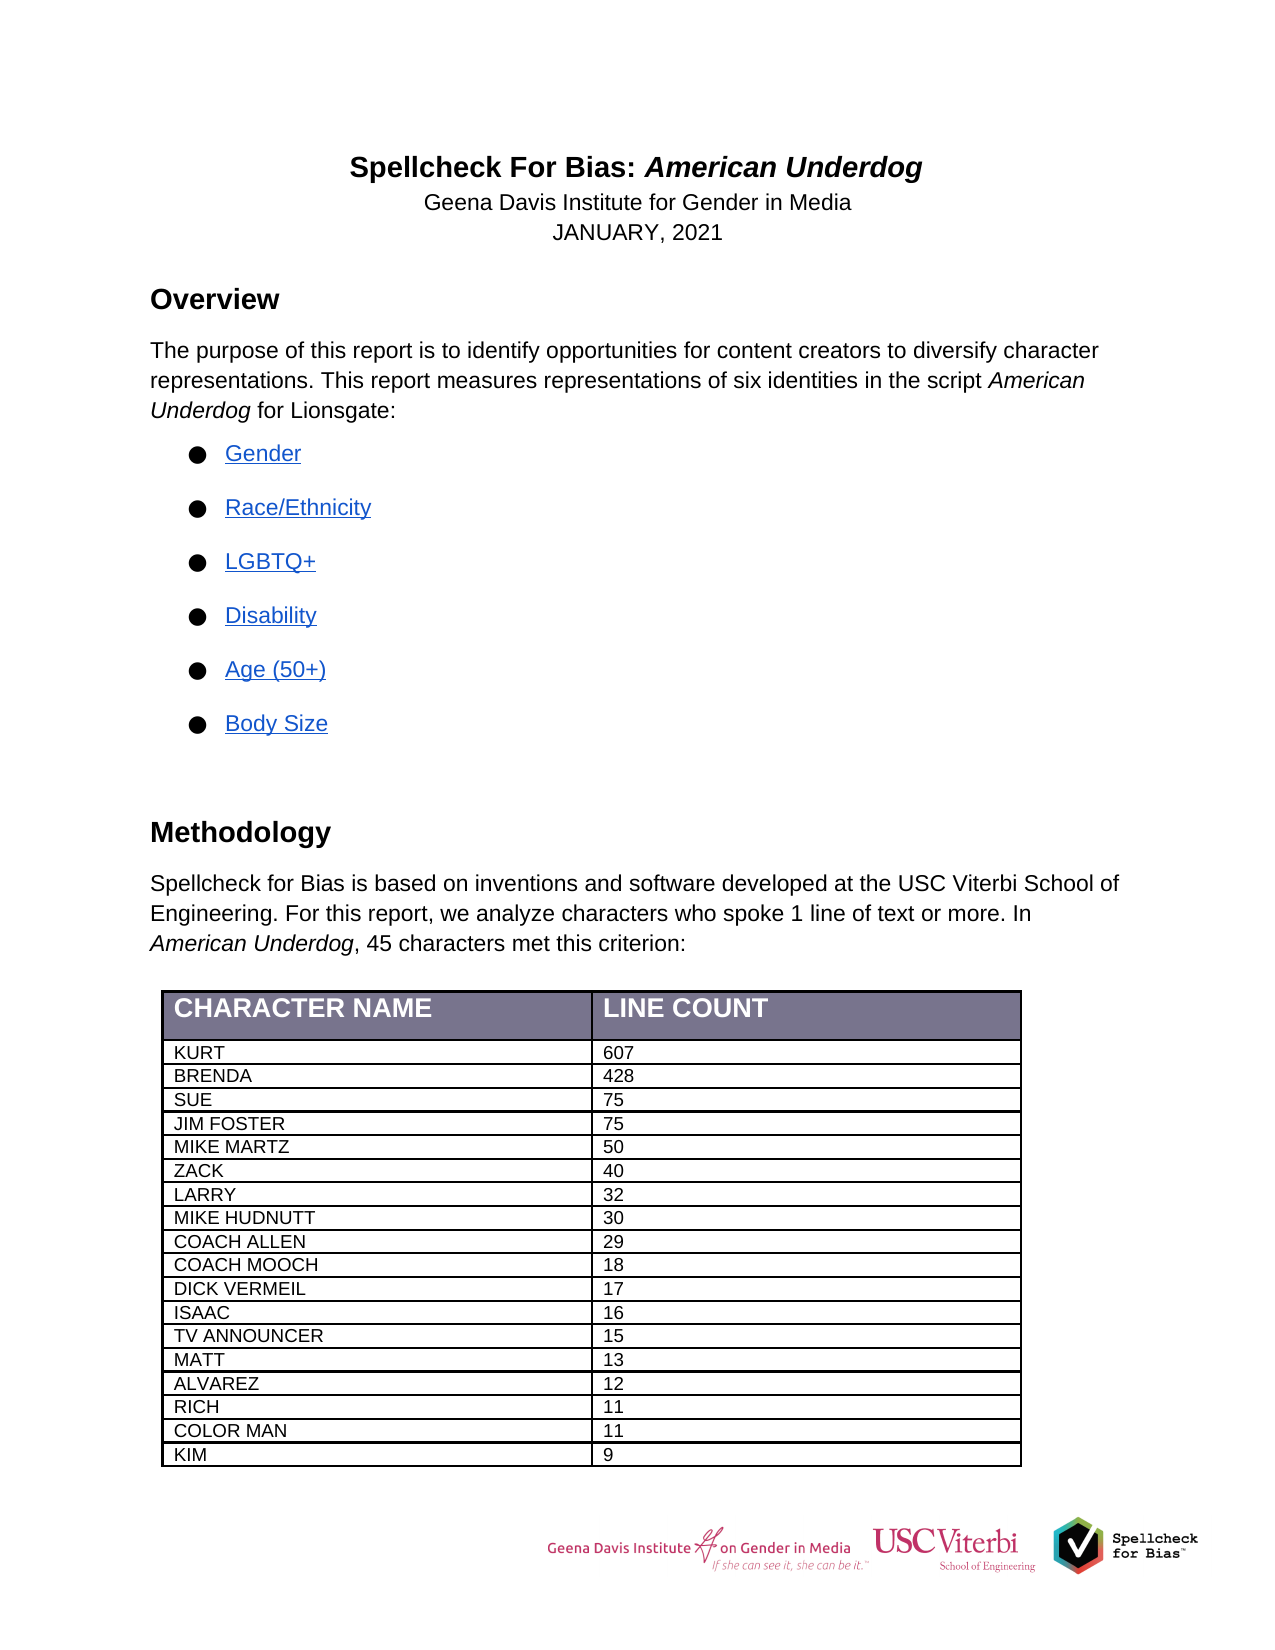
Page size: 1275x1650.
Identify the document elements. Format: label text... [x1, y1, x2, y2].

table_cell ALVAREZ [164, 1373, 591, 1394]
table_cell 15 [593, 1325, 1020, 1347]
table_cell BRENDA [164, 1065, 591, 1087]
table_cell COACH ALLEN [164, 1231, 591, 1252]
table_cell 75 [593, 1113, 1020, 1134]
table_cell MIKE HUDNUTT [164, 1207, 591, 1228]
list Gender [187, 428, 1125, 474]
table_cell 9 [593, 1444, 1020, 1465]
table_cell 32 [593, 1183, 1020, 1205]
table_cell ZACK [164, 1160, 591, 1181]
table_cell TV ANNOUNCER [164, 1325, 591, 1347]
table_cell SUE [164, 1089, 591, 1110]
table_cell 13 [593, 1349, 1020, 1370]
list Race/Ethnicity [187, 482, 1125, 528]
table_cell 607 [593, 1041, 1020, 1063]
text The purpose of this report is to identify opportunities for content creators to diversify character representations. This report measures representations of six identities in the script American Underdog for Lionsgate: [150, 337, 1125, 424]
table_cell JIM FOSTER [164, 1113, 591, 1134]
table_cell LARRY [164, 1183, 591, 1205]
table_cell 17 [593, 1278, 1020, 1299]
list Age (50+) [187, 643, 1125, 690]
table_cell 12 [593, 1373, 1020, 1394]
picture [532, 1515, 1212, 1577]
list Body Size [187, 697, 1125, 744]
table_cell 29 [593, 1231, 1020, 1252]
text Spellcheck For Bias: American Underdog [150, 150, 1125, 183]
table_cell COACH MOOCH [164, 1254, 591, 1276]
table_cell MATT [164, 1349, 591, 1370]
text Methodology [150, 814, 1125, 848]
table_cell 75 [593, 1089, 1020, 1110]
table_cell COLOR MAN [164, 1420, 591, 1441]
table_cell 428 [593, 1065, 1020, 1087]
list Disability [187, 589, 1125, 636]
table_cell ISAAC [164, 1302, 591, 1323]
table_cell 11 [593, 1396, 1020, 1418]
text Spellcheck for Bias is based on inventions and software developed at the USC Viterbi School of Engineering. For this report, we analyze characters who spoke 1 line of text or more. In American Underdog, 45 characters met this criterion: [150, 869, 1125, 956]
text JANUARY, 2021 [150, 219, 1125, 245]
table_cell 18 [593, 1254, 1020, 1276]
table_cell 16 [593, 1302, 1020, 1323]
table_cell 40 [593, 1160, 1020, 1181]
table_cell DICK VERMEIL [164, 1278, 591, 1299]
list LGBTQ+ [187, 536, 1125, 582]
table_cell 50 [593, 1136, 1020, 1158]
table_cell KURT [164, 1041, 591, 1063]
text Overview [150, 282, 1125, 316]
table_header CHARACTER NAME [164, 993, 591, 1039]
table_cell 11 [593, 1420, 1020, 1441]
text Geena Davis Institute for Gender in Media [150, 188, 1125, 215]
table_header LINE COUNT [593, 993, 1020, 1039]
table_cell MIKE MARTZ [164, 1136, 591, 1158]
table_cell 30 [593, 1207, 1020, 1228]
table_cell RICH [164, 1396, 591, 1418]
table_cell KIM [164, 1444, 591, 1465]
